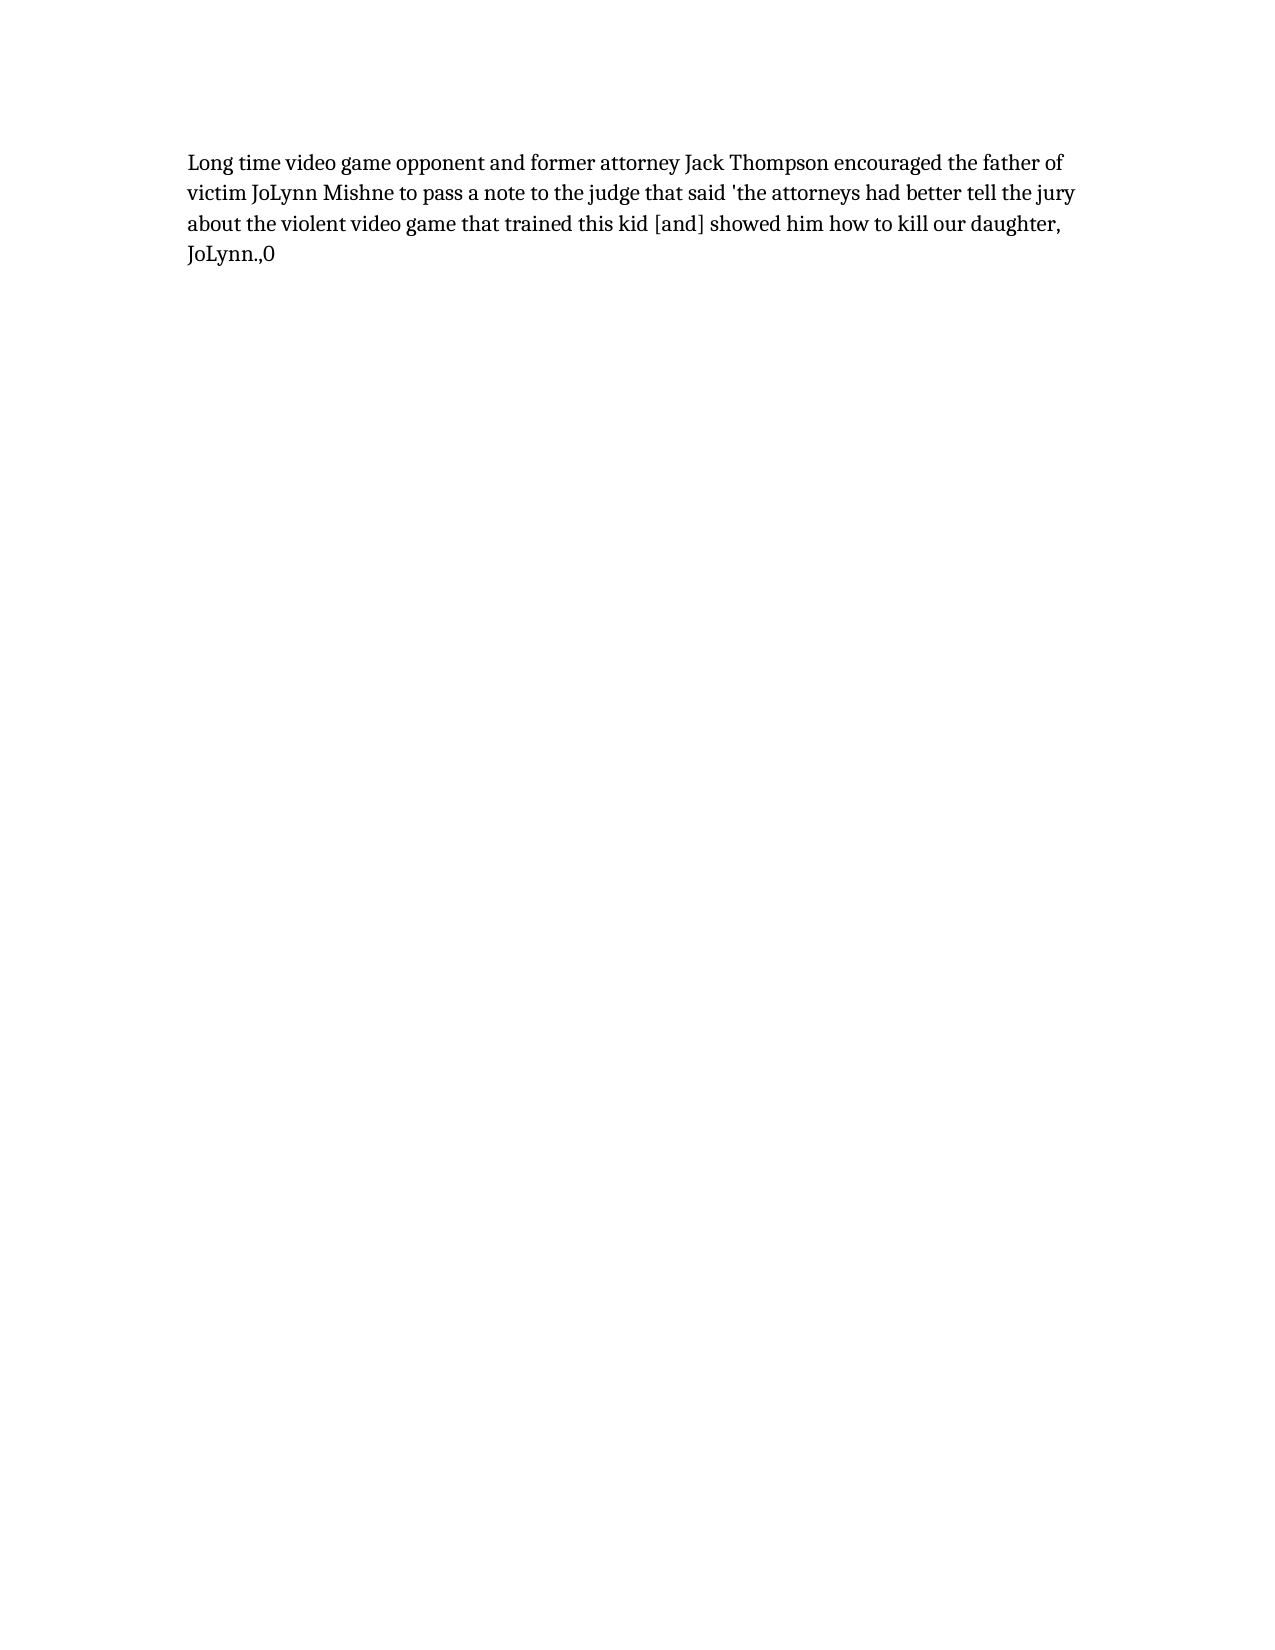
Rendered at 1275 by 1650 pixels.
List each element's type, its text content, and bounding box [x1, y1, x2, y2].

text Long time video game opponent and former attorney Jack Thompson encouraged the father of victim JoLynn Mishne to pass a note to the judge that said 'the attorneys had better tell the jury about the violent video game that trained this kid [and] showed him how to kill our daughter, JoLynn.,0 [187, 150, 1087, 267]
